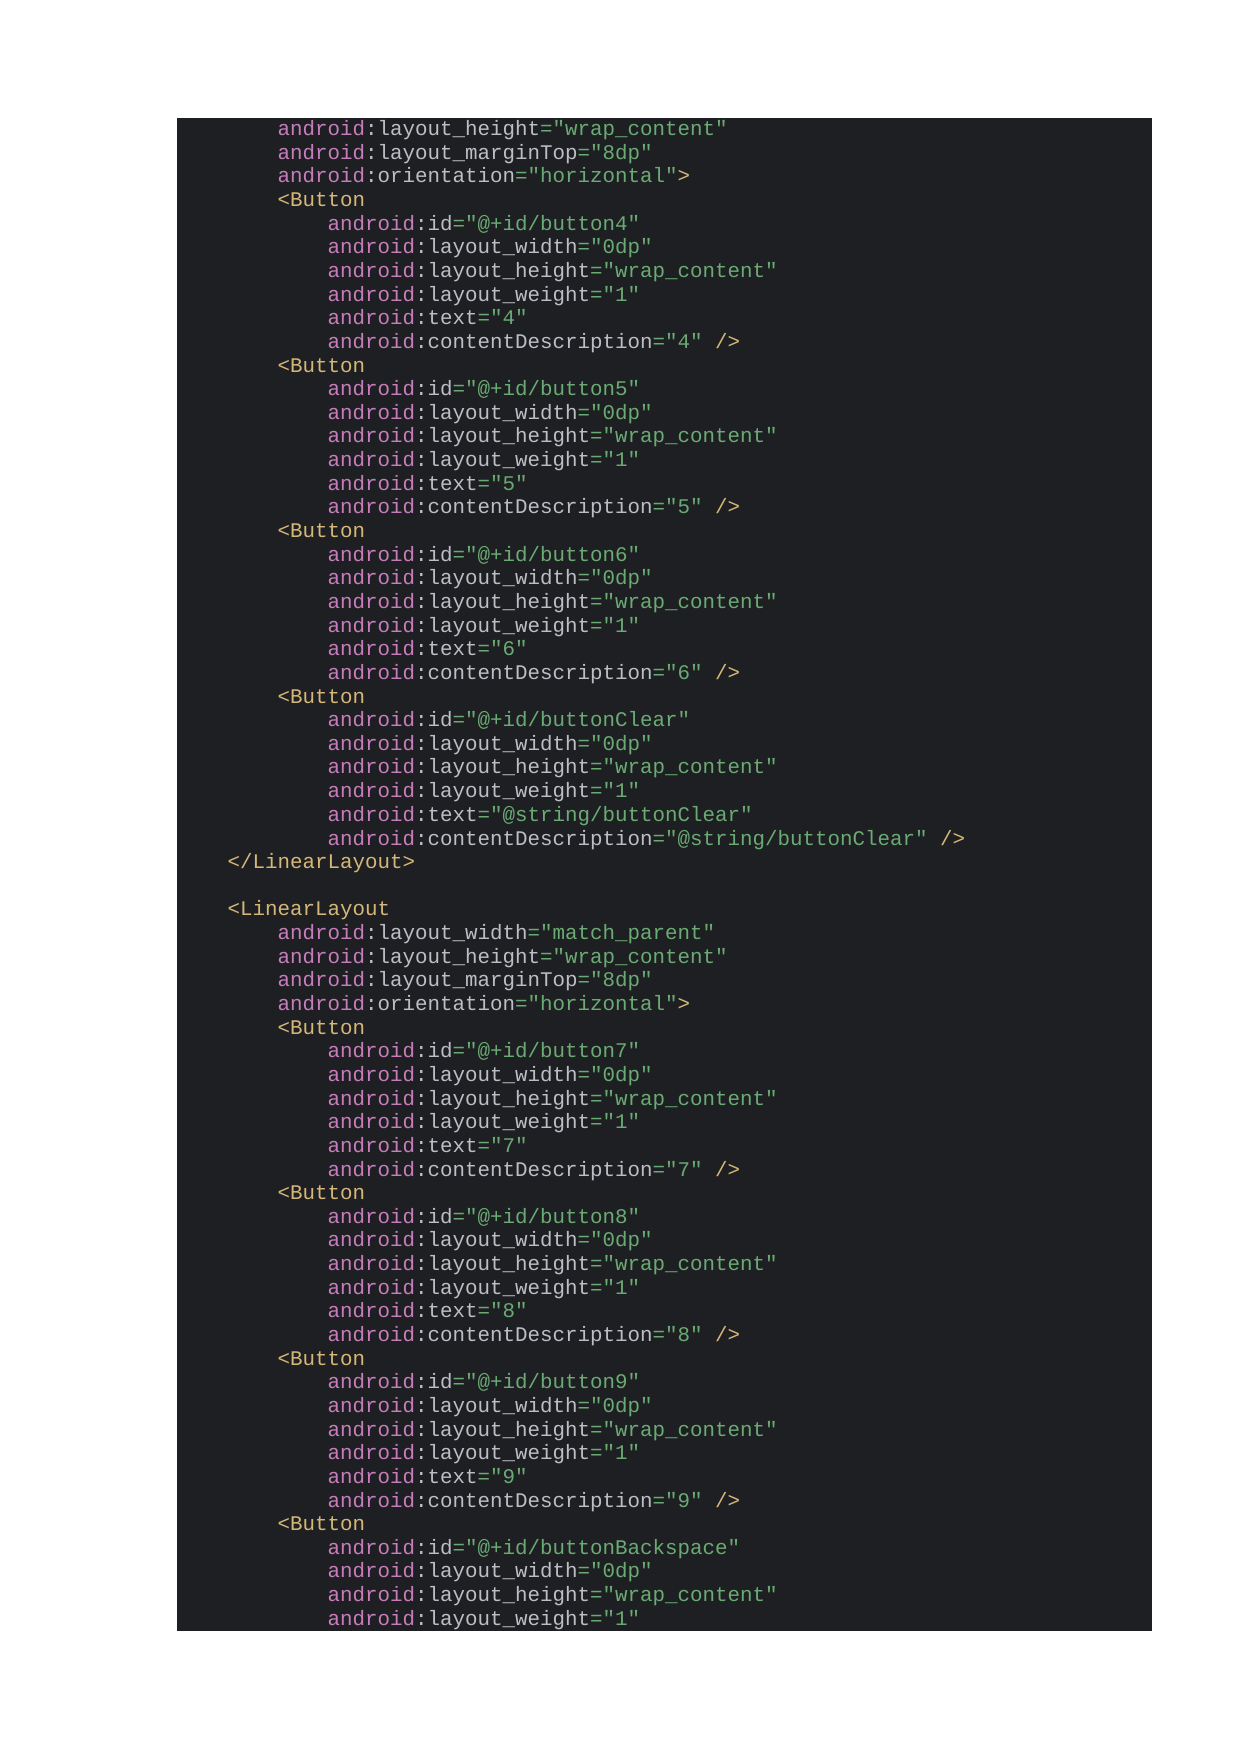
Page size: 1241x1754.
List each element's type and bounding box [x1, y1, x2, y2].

text [177, 118, 1152, 1631]
